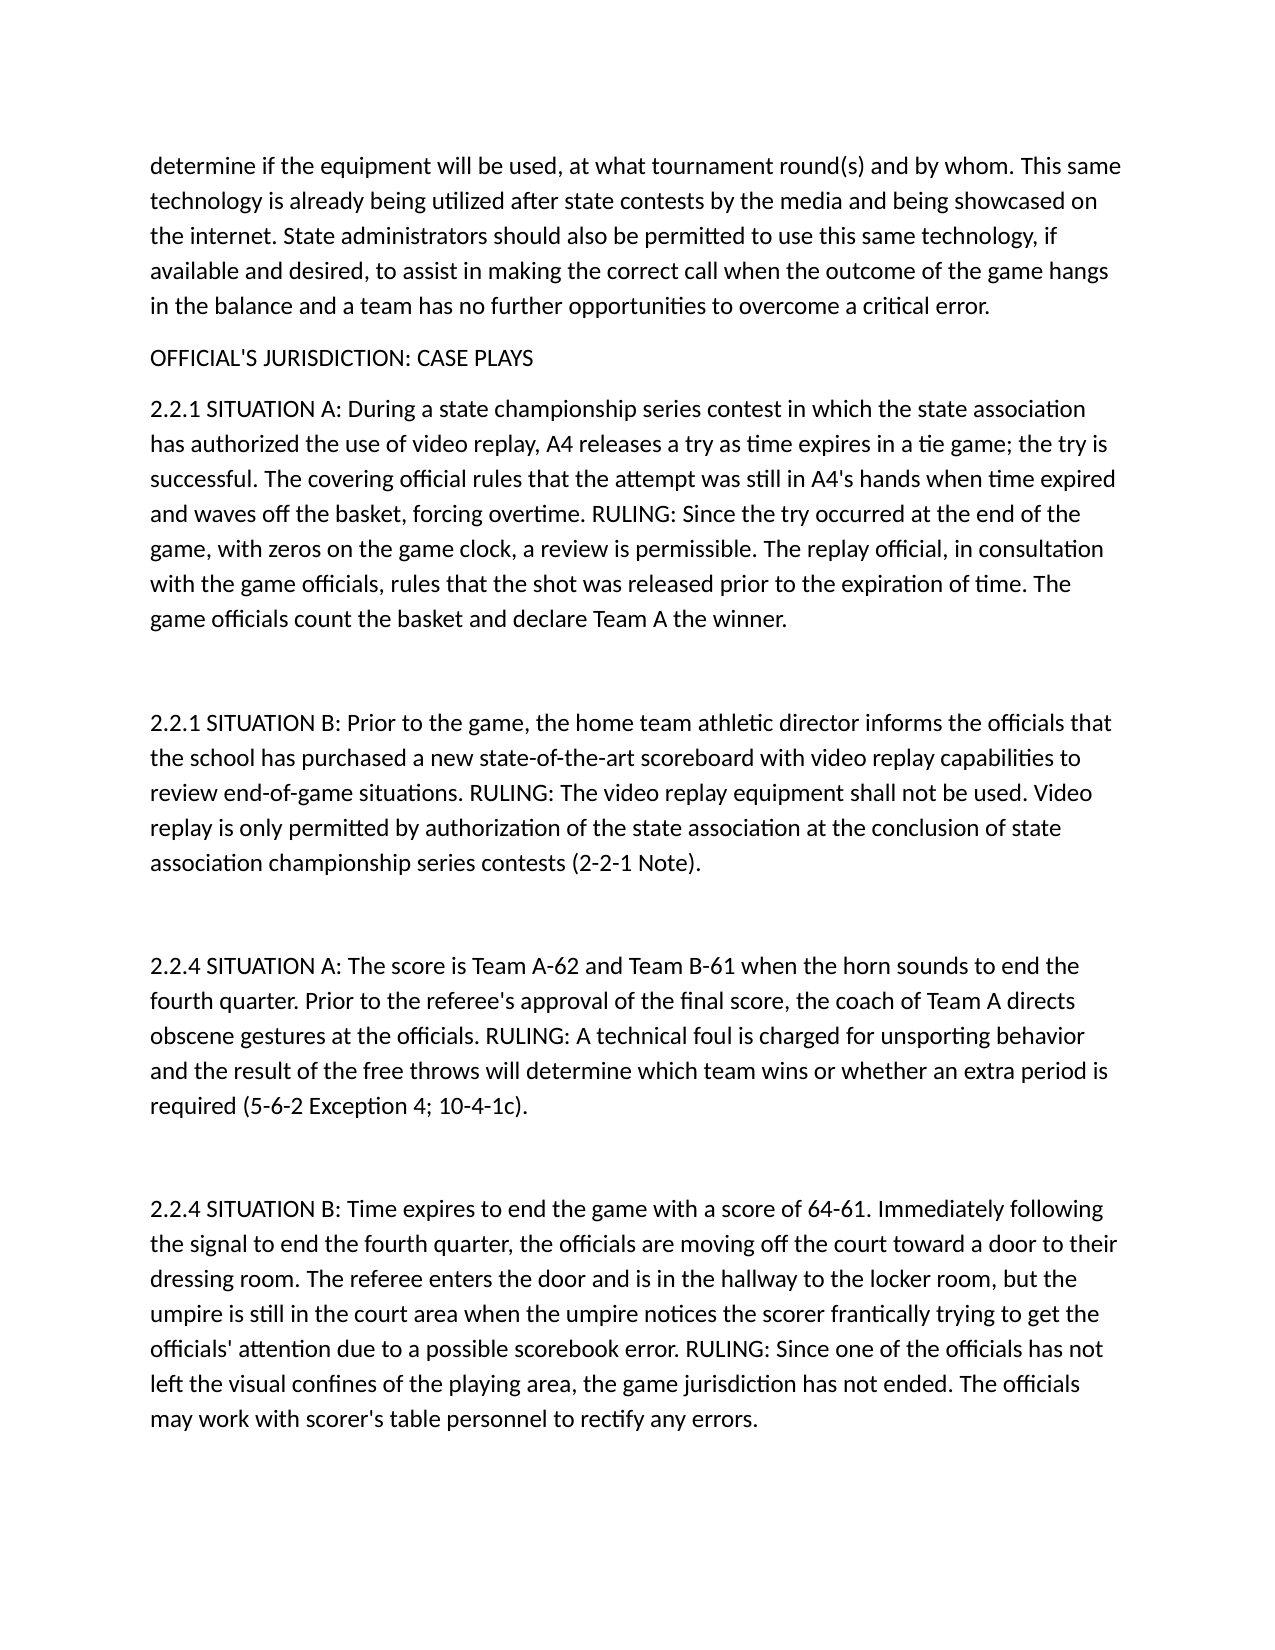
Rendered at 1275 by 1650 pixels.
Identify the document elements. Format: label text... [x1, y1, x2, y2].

text OFFICIAL'S JURISDICTION: CASE PLAYS [150, 342, 1125, 372]
text 2.2.4 SITUATION B: Time expires to end the game with a score of 64-61. Immediately following the signal to end the fourth quarter, the officials are moving off the court toward a door to their dressing room. The referee enters the door and is in the hallway to the locker room, but the umpire is still in the court area when the umpire notices the scorer frantically trying to get the officials' attention due to a possible scorebook error. RULING: Since one of the officials has not left the visual confines of the playing area, the game jurisdiction has not ended. The officials may work with scorer's table personnel to rectify any errors. [150, 1193, 1125, 1434]
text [150, 150, 1125, 321]
text 2.2.1 SITUATION B: Prior to the game, the home team athletic director informs the officials that the school has purchased a new state-of-the-art scoreboard with video replay capabilities to review end-of-game situations. RULING: The video replay equipment shall not be used. Video replay is only permitted by authorization of the state association at the conclusion of state association championship series contests (2-2-1 Note). [150, 707, 1125, 877]
text 2.2.1 SITUATION A: During a state championship series contest in which the state association has authorized the use of video replay, A4 releases a try as time expires in a tie game; the try is successful. The covering official rules that the attempt was still in A4's hands when time expired and waves off the basket, forcing overtime. RULING: Since the try occurred at the end of the game, with zeros on the game clock, a review is permissible. The replay official, in consultation with the game officials, rules that the shot was released prior to the expiration of time. The game officials count the basket and declare Team A the winner. [150, 393, 1125, 634]
text 2.2.4 SITUATION A: The score is Team A-62 and Team B-61 when the horn sounds to end the fourth quarter. Prior to the referee's approval of the final score, the coach of Team A directs obscene gestures at the officials. RULING: A technical foul is charged for unsporting behavior and the result of the free throws will determine which team wins or whether an extra period is required (5-6-2 Exception 4; 10-4-1c). [150, 950, 1125, 1121]
